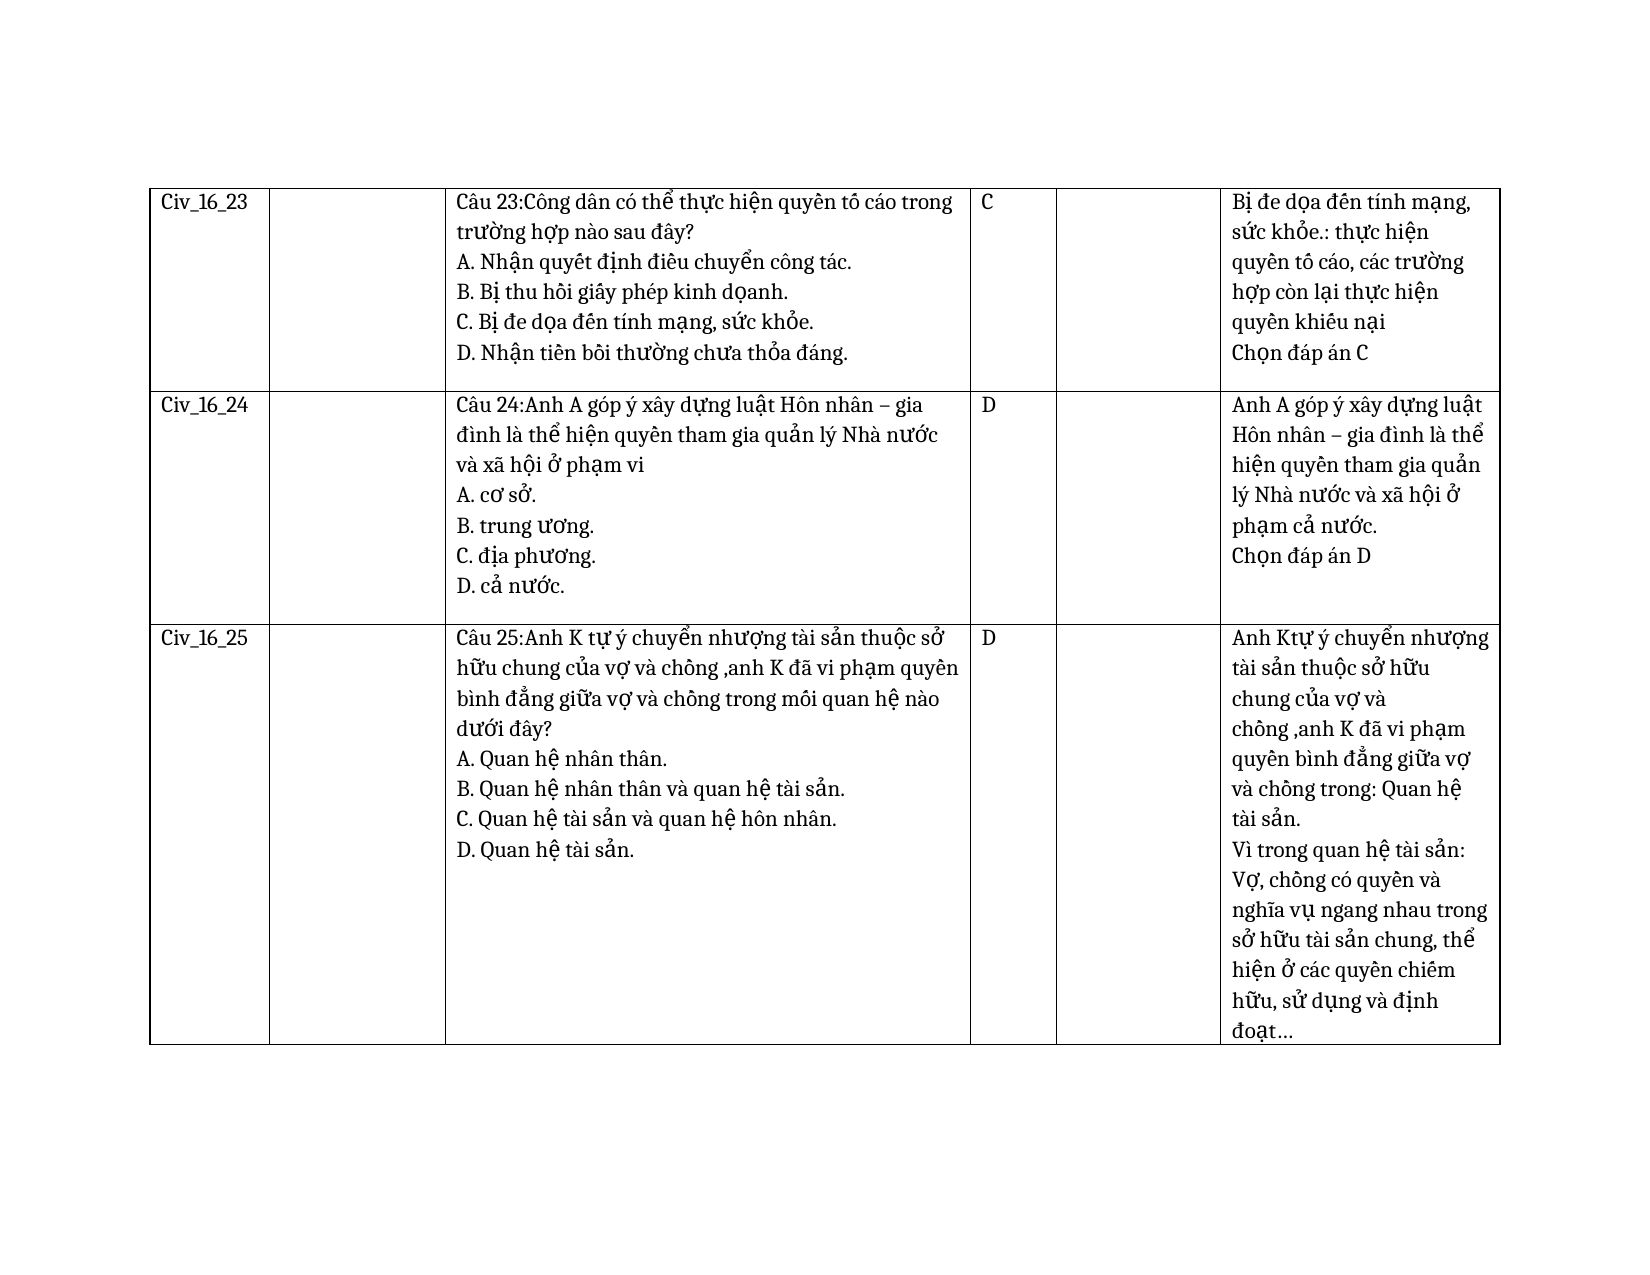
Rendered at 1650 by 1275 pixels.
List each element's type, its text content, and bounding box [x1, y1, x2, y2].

table_cell Civ_16_23 [151, 189, 269, 391]
table_cell C [971, 189, 1056, 391]
table_cell [1057, 625, 1220, 1044]
table_cell [1057, 392, 1220, 624]
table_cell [446, 625, 970, 1044]
table_cell Câu 23:Công dân có thể thực hiện quyền tố cáo trong trường hợp nào sau đây? A. Nhận quyết định điều chuyển công tác. B. Bị thu hồi giấy phép kinh dọanh. C. Bị đe dọa đến tính mạng, sức khỏe. D. Nhận tiền bồi thường chưa thỏa đáng. [446, 189, 970, 391]
table_cell Civ_16_24 [151, 392, 269, 624]
table_cell Civ_16_25 [151, 625, 269, 1044]
table_cell [270, 392, 445, 624]
table_cell D [971, 392, 1056, 624]
table_cell Bị đe dọa đến tính mạng, sức khỏe.: thực hiện quyền tố cáo, các trường hợp còn lại thực hiện quyền khiếu nại Chọn đáp án C [1221, 189, 1499, 391]
table_cell [270, 625, 445, 1044]
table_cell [1221, 625, 1499, 1044]
table_cell [270, 189, 445, 391]
table_cell Anh A góp ý xây dựng luật Hôn nhân – gia đình là thể hiện quyền tham gia quản lý Nhà nước và xã hội ở phạm cả nước. Chọn đáp án D [1221, 392, 1499, 624]
table_cell D [971, 625, 1056, 1044]
table_cell [1057, 189, 1220, 391]
table_cell Câu 24:Anh A góp ý xây dựng luật Hôn nhân – gia đình là thể hiện quyền tham gia quản lý Nhà nước và xã hội ở phạm vi A. cơ sở. B. trung ương. C. địa phương. D. cả nước. [446, 392, 970, 624]
